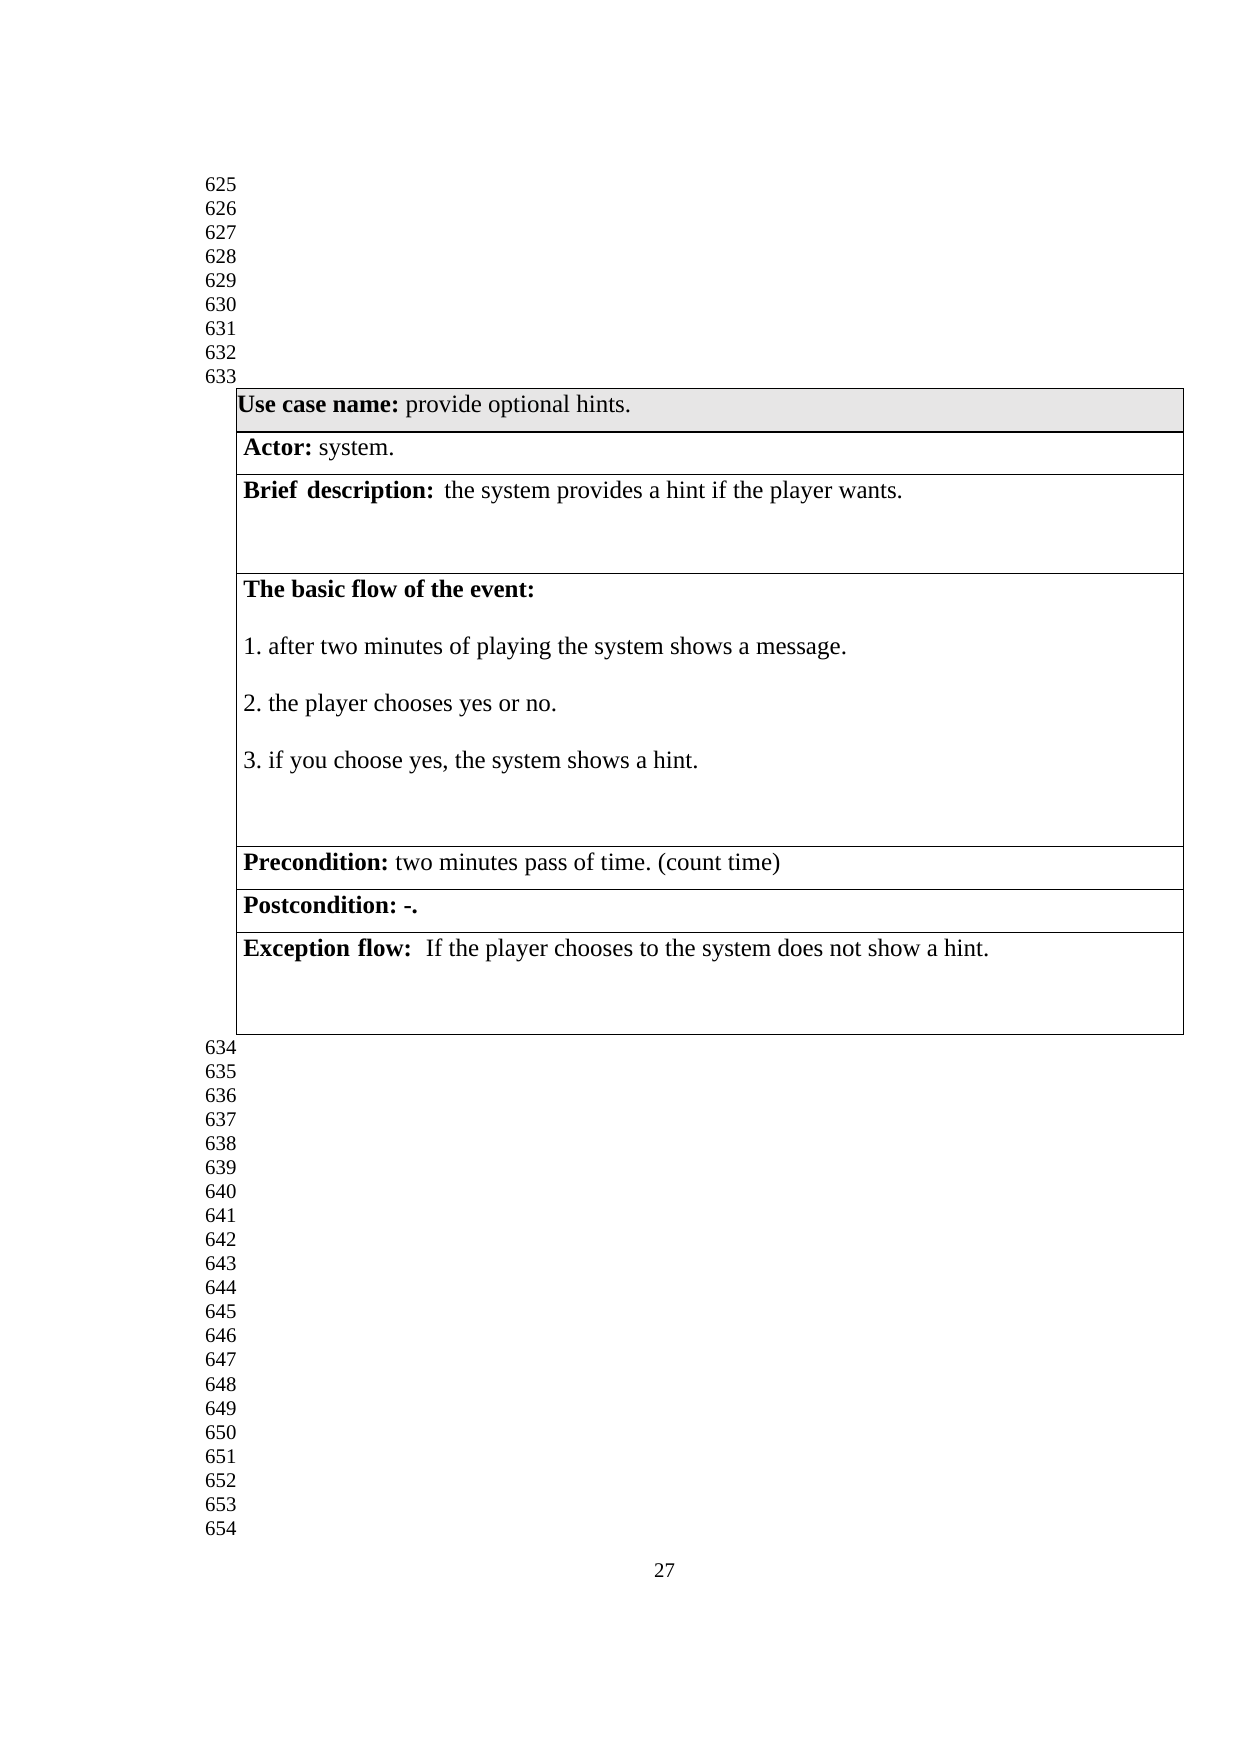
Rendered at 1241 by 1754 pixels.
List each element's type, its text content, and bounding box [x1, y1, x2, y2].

table_cell Actor: system. [237, 433, 1183, 474]
table_cell Postcondition: -. [237, 890, 1183, 932]
table_cell Brief description: the system provides a hint if the player wants. [237, 475, 1183, 572]
table_cell Exception flow: If the player chooses to the system does not show a hint. [237, 933, 1183, 1033]
table_cell The basic flow of the event: 1. after two minutes of playing the system shows a message. 2. the player chooses yes or no. 3. if you choose yes, the system shows a hint. [237, 574, 1183, 846]
table_header Use case name: provide optional hints. [237, 389, 1183, 431]
table_cell Precondition: two minutes pass of time. (count time) [237, 847, 1183, 889]
